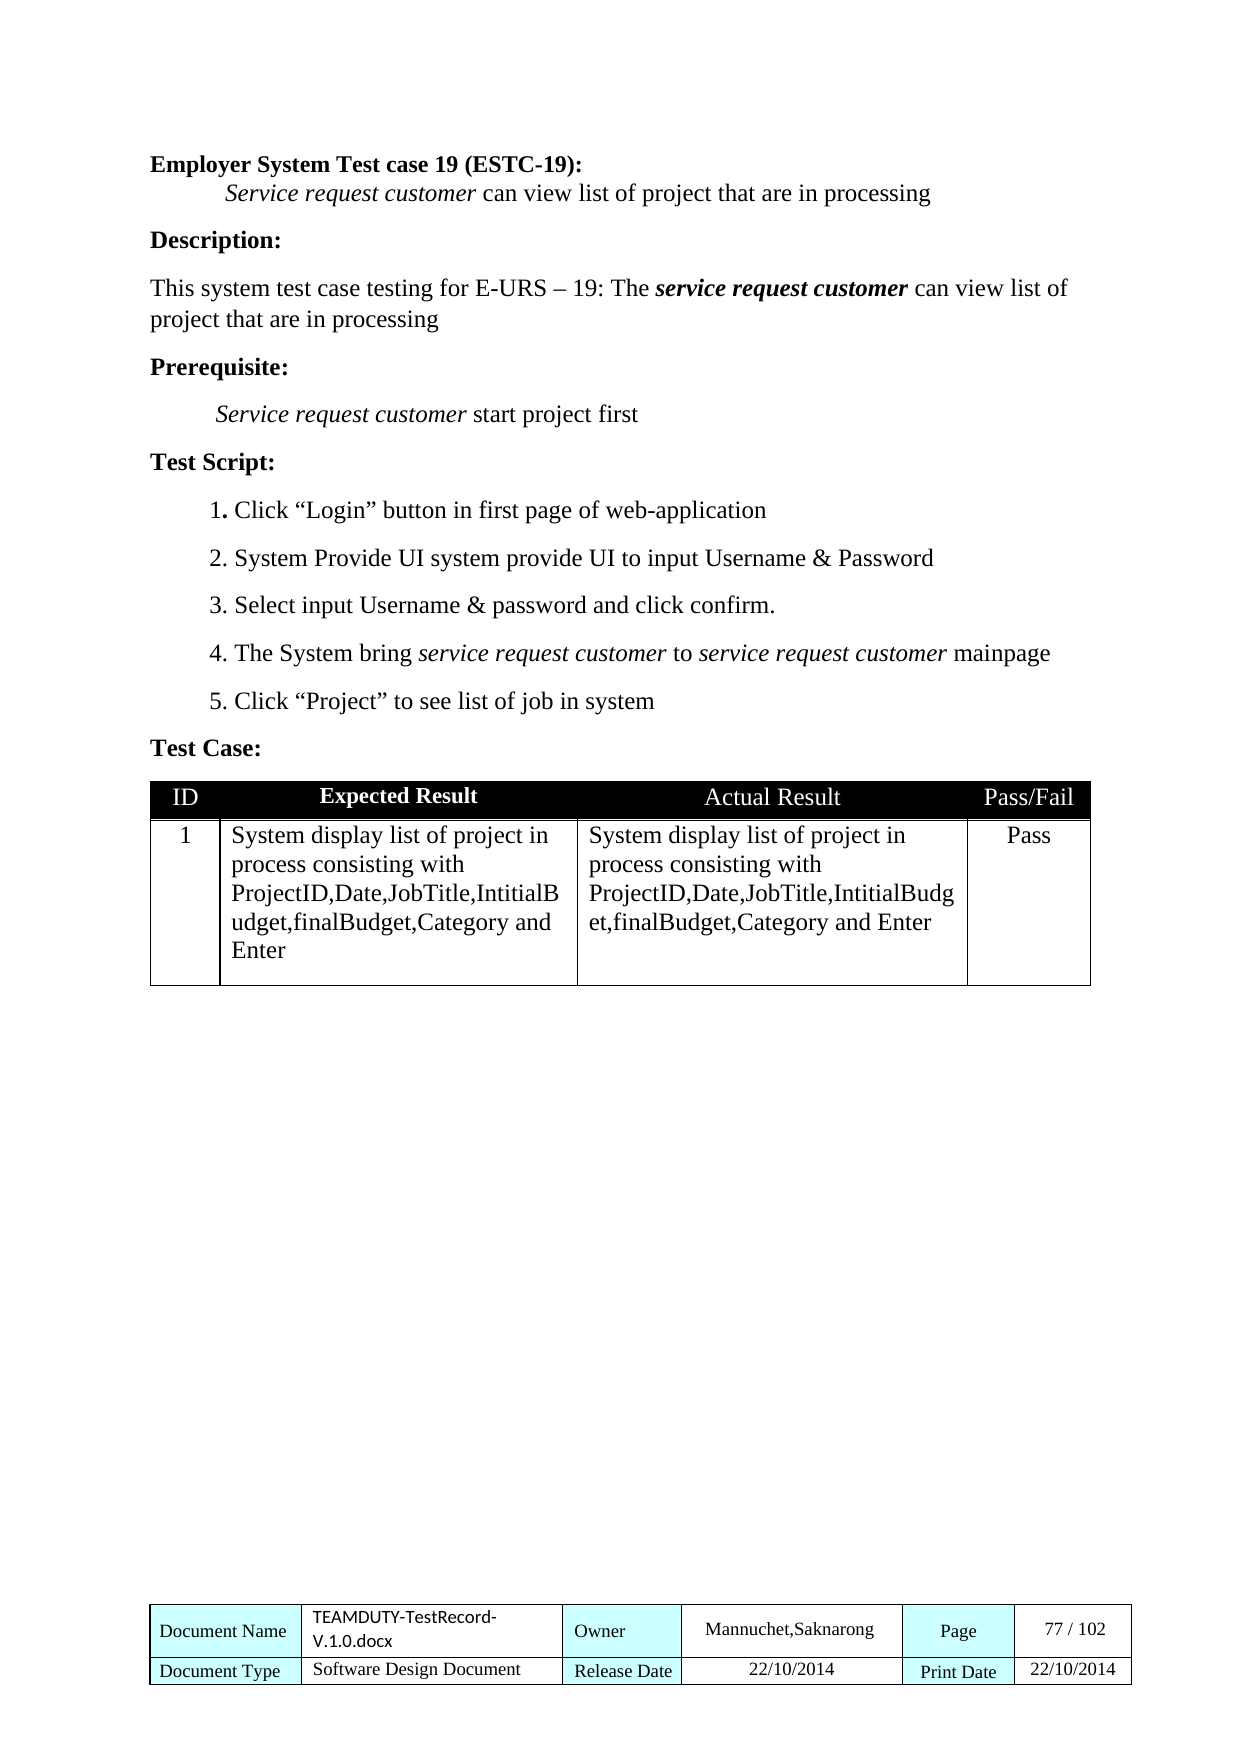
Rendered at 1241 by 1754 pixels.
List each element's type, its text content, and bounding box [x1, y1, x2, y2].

text Test Case: [150, 733, 1090, 762]
table_cell 1 [151, 821, 219, 985]
subtitle Employer System Test case 19 (ESTC-19): [150, 150, 1090, 178]
text Prerequisite: [150, 352, 1090, 381]
text Description: [150, 225, 1090, 254]
table_cell System display list of project in process consisting with ProjectID,Date,JobTitle,IntitialBudget,finalBudget,Category and Enter [221, 821, 577, 985]
text 2. System Provide UI system provide UI to input Username & Password [209, 543, 1090, 571]
text Service request customer start project first [150, 399, 1090, 428]
table_cell System display list of project in process consisting with ProjectID,Date,JobTitle,IntitialBudget,finalBudget,Category and Enter [578, 821, 967, 985]
table_cell Pass [968, 821, 1090, 985]
text Test Script: [150, 447, 1090, 476]
text 1. Click “Login” button in first page of web-application [150, 495, 1090, 524]
table_header Actual Result [578, 782, 967, 819]
text 4. The System bring service request customer to service request customer mainpage [209, 638, 1090, 667]
text This system test case testing for E-URS – 19: The service request customer can view list of project that are in processing [150, 273, 1090, 333]
text 3. Select input Username & password and click confirm. [209, 590, 1090, 619]
text Service request customer can view list of project that are in processing [150, 178, 1090, 206]
table_header Pass/Fail [968, 782, 1090, 819]
table_header ID [151, 782, 219, 819]
table_header Expected Result [221, 782, 577, 819]
text 5. Click “Project” to see list of job in system [209, 686, 1090, 714]
